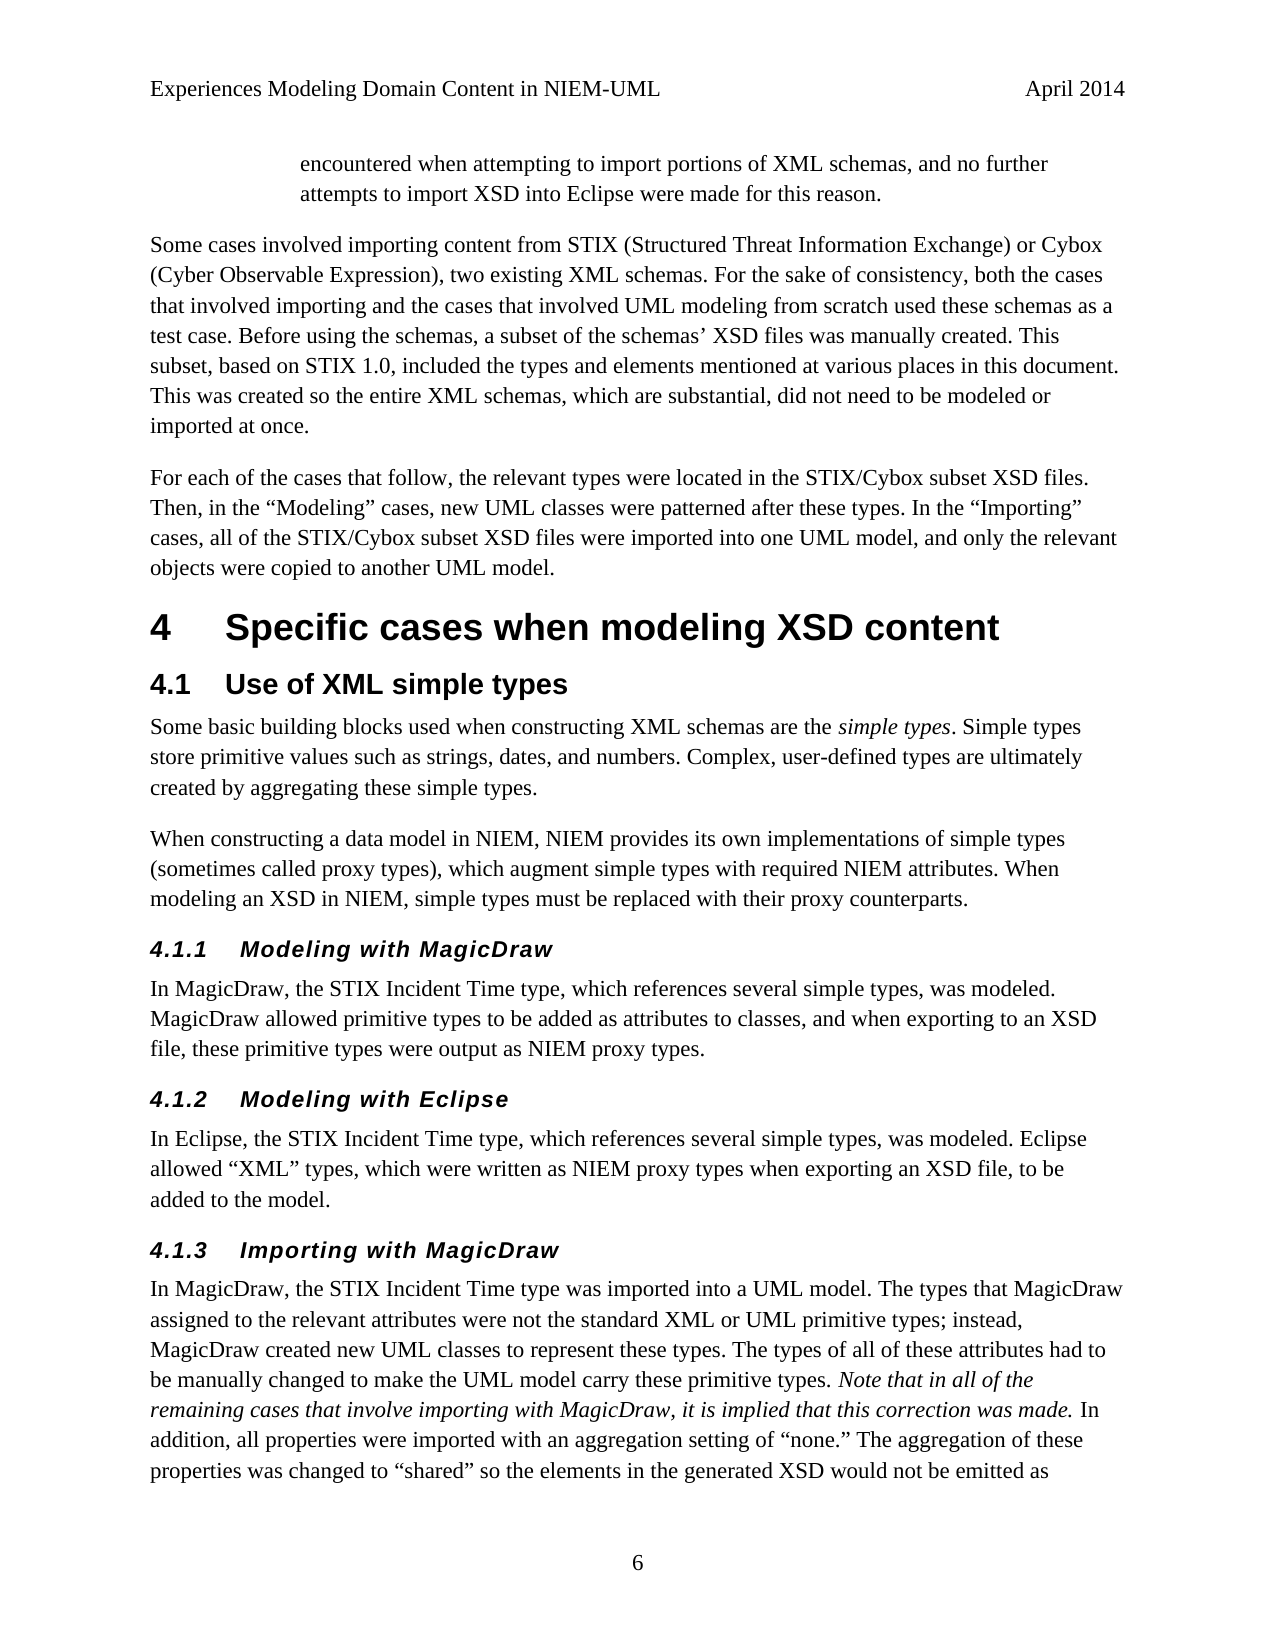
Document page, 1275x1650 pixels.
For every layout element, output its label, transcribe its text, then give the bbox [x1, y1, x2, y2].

text Importing with MagicDraw [150, 1237, 1125, 1263]
text Some basic building blocks used when constructing XML schemas are the simple types. Simple types store primitive values such as strings, dates, and numbers. Complex, user-defined types are ultimately created by aggregating these simple types. [150, 713, 1125, 800]
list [262, 150, 1125, 207]
text When constructing a data model in NIEM, NIEM provides its own implementations of simple types (sometimes called proxy types), which augment simple types with required NIEM attributes. When modeling an XSD in NIEM, simple types must be replaced with their proxy counterparts. [150, 824, 1125, 911]
text In MagicDraw, the STIX Incident Time type, which references several simple types, was modeled. MagicDraw allowed primitive types to be added as attributes to classes, and when exporting to an XSD file, these primitive types were output as NIEM proxy types. [150, 975, 1125, 1062]
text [150, 1276, 1125, 1483]
text Modeling with MagicDraw [150, 936, 1125, 962]
text Use of XML simple types [150, 667, 1125, 701]
text Some cases involved importing content from STIX (Structured Threat Information Exchange) or Cybox (Cyber Observable Expression), two existing XML schemas. For the sake of consistency, both the cases that involved importing and the cases that involved UML modeling from scratch used these schemas as a test case. Before using the schemas, a subset of the schemas’ XSD files was manually created. This subset, based on STIX 1.0, included the types and elements mentioned at various places in this document. This was created so the entire XML schemas, which are substantial, did not need to be modeled or imported at once. [150, 231, 1125, 439]
text In Eclipse, the STIX Incident Time type, which references several simple types, was modeled. Eclipse allowed “XML” types, which were written as NIEM proxy types when exporting an XSD file, to be added to the model. [150, 1125, 1125, 1212]
text Specific cases when modeling XSD content [150, 605, 1125, 648]
text Modeling with Eclipse [150, 1086, 1125, 1113]
text For each of the cases that follow, the relevant types were located in the STIX/Cybox subset XSD files. Then, in the “Modeling” cases, new UML classes were patterned after these types. In the “Importing” cases, all of the STIX/Cybox subset XSD files were imported into one UML model, and only the relevant objects were copied to another UML model. [150, 463, 1125, 581]
